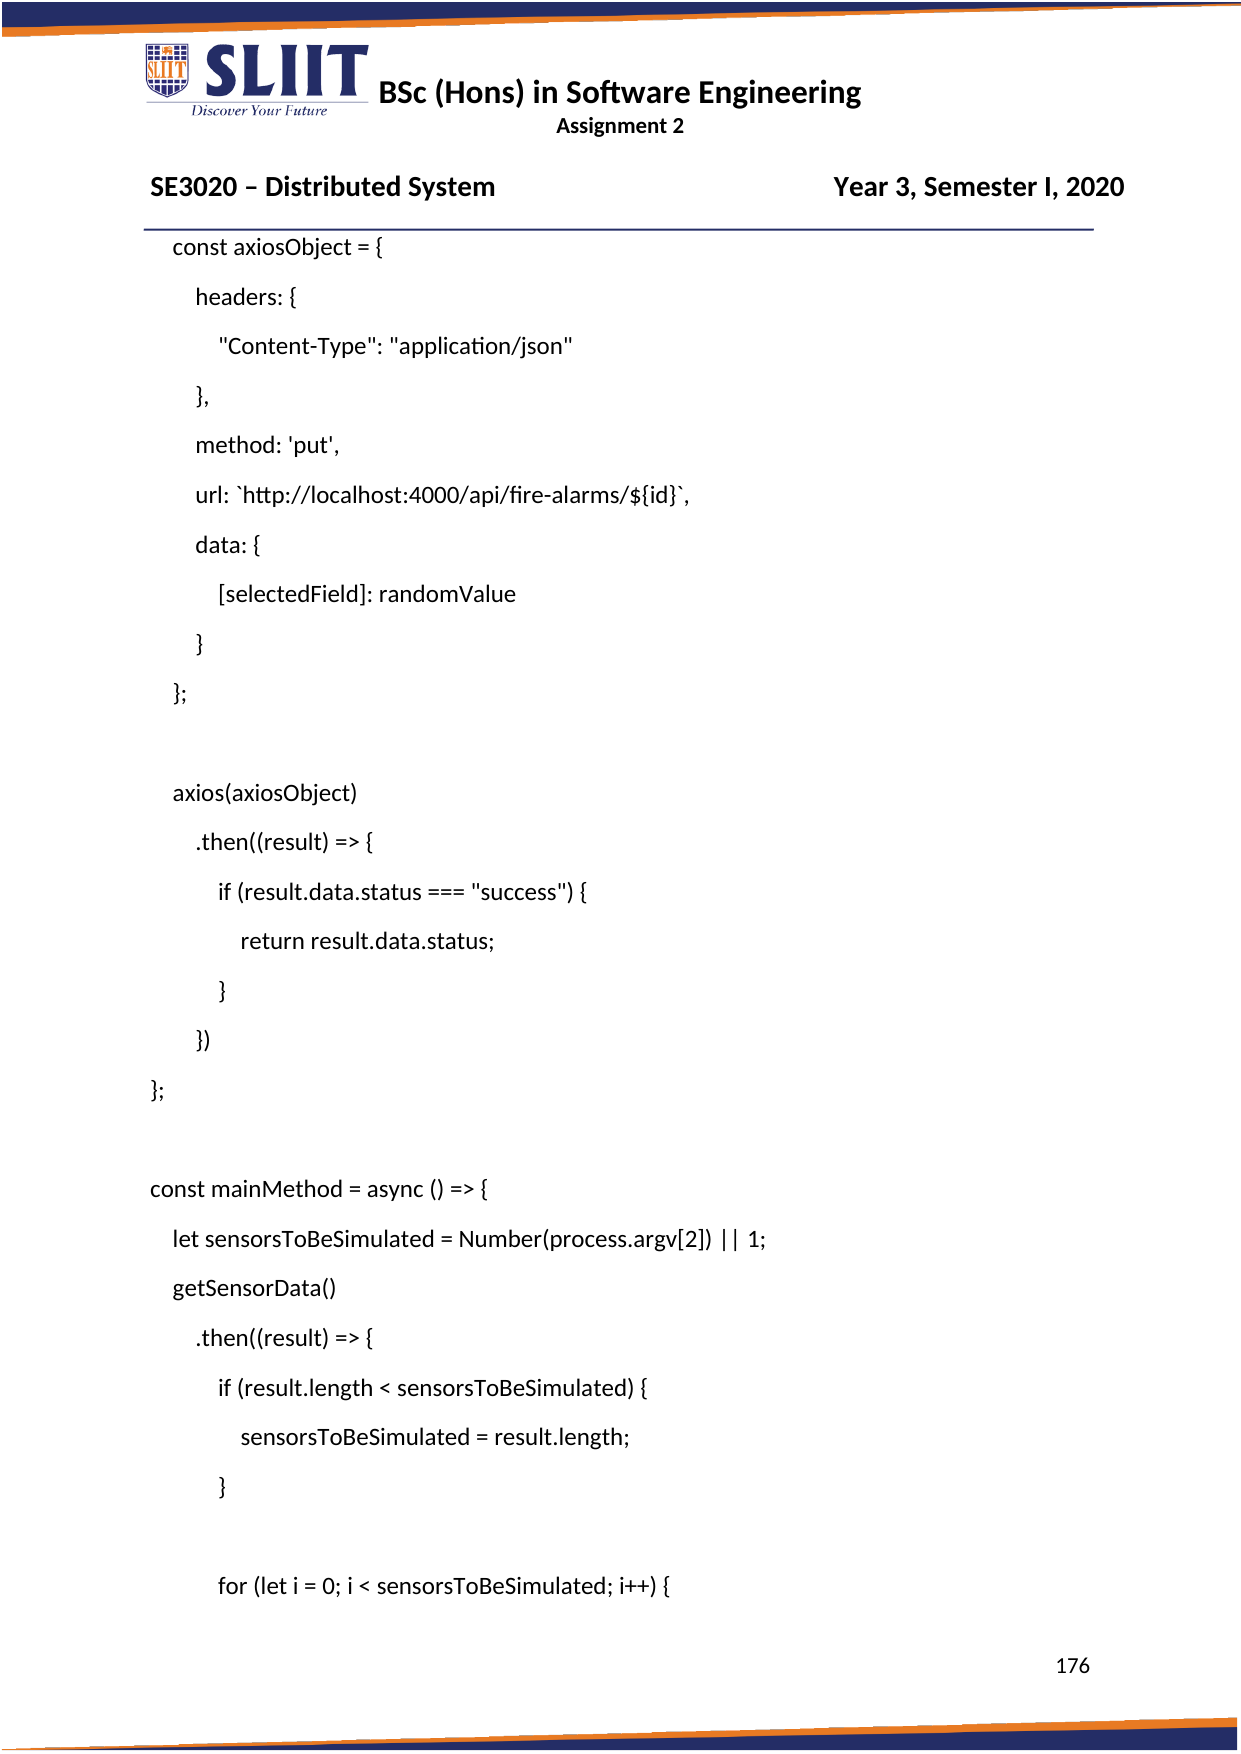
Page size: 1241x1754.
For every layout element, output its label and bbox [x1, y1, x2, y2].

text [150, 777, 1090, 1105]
picture [3, 2, 1241, 120]
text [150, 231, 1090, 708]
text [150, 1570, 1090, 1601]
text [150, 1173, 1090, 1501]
